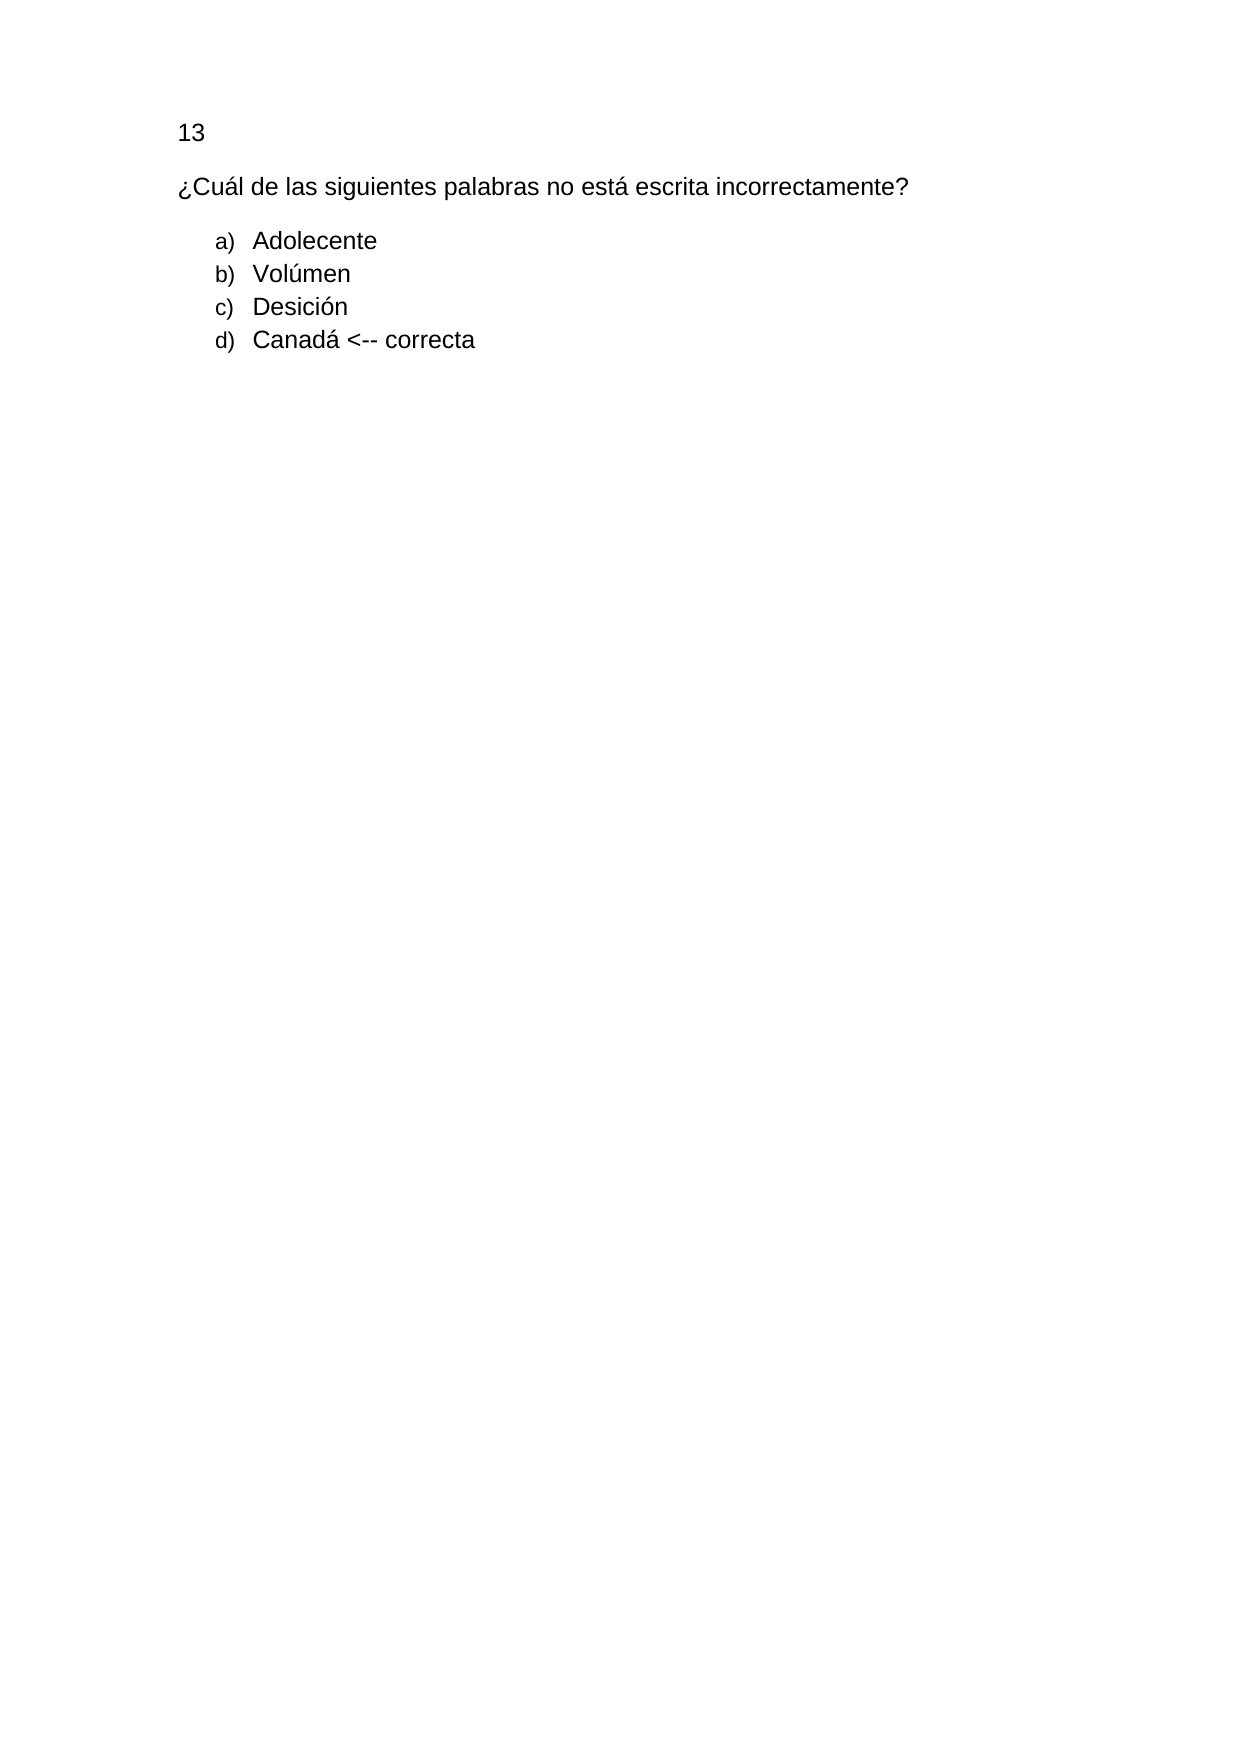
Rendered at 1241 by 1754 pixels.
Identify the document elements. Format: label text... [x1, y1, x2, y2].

text 13 [177, 118, 1152, 147]
text ¿Cuál de las siguientes palabras no está escrita incorrectamente? [177, 172, 1152, 201]
list Desición [215, 292, 1152, 321]
list Volúmen [215, 259, 1152, 288]
list Adolecente [215, 226, 1152, 254]
list Canadá <-- correcta [215, 325, 1152, 354]
